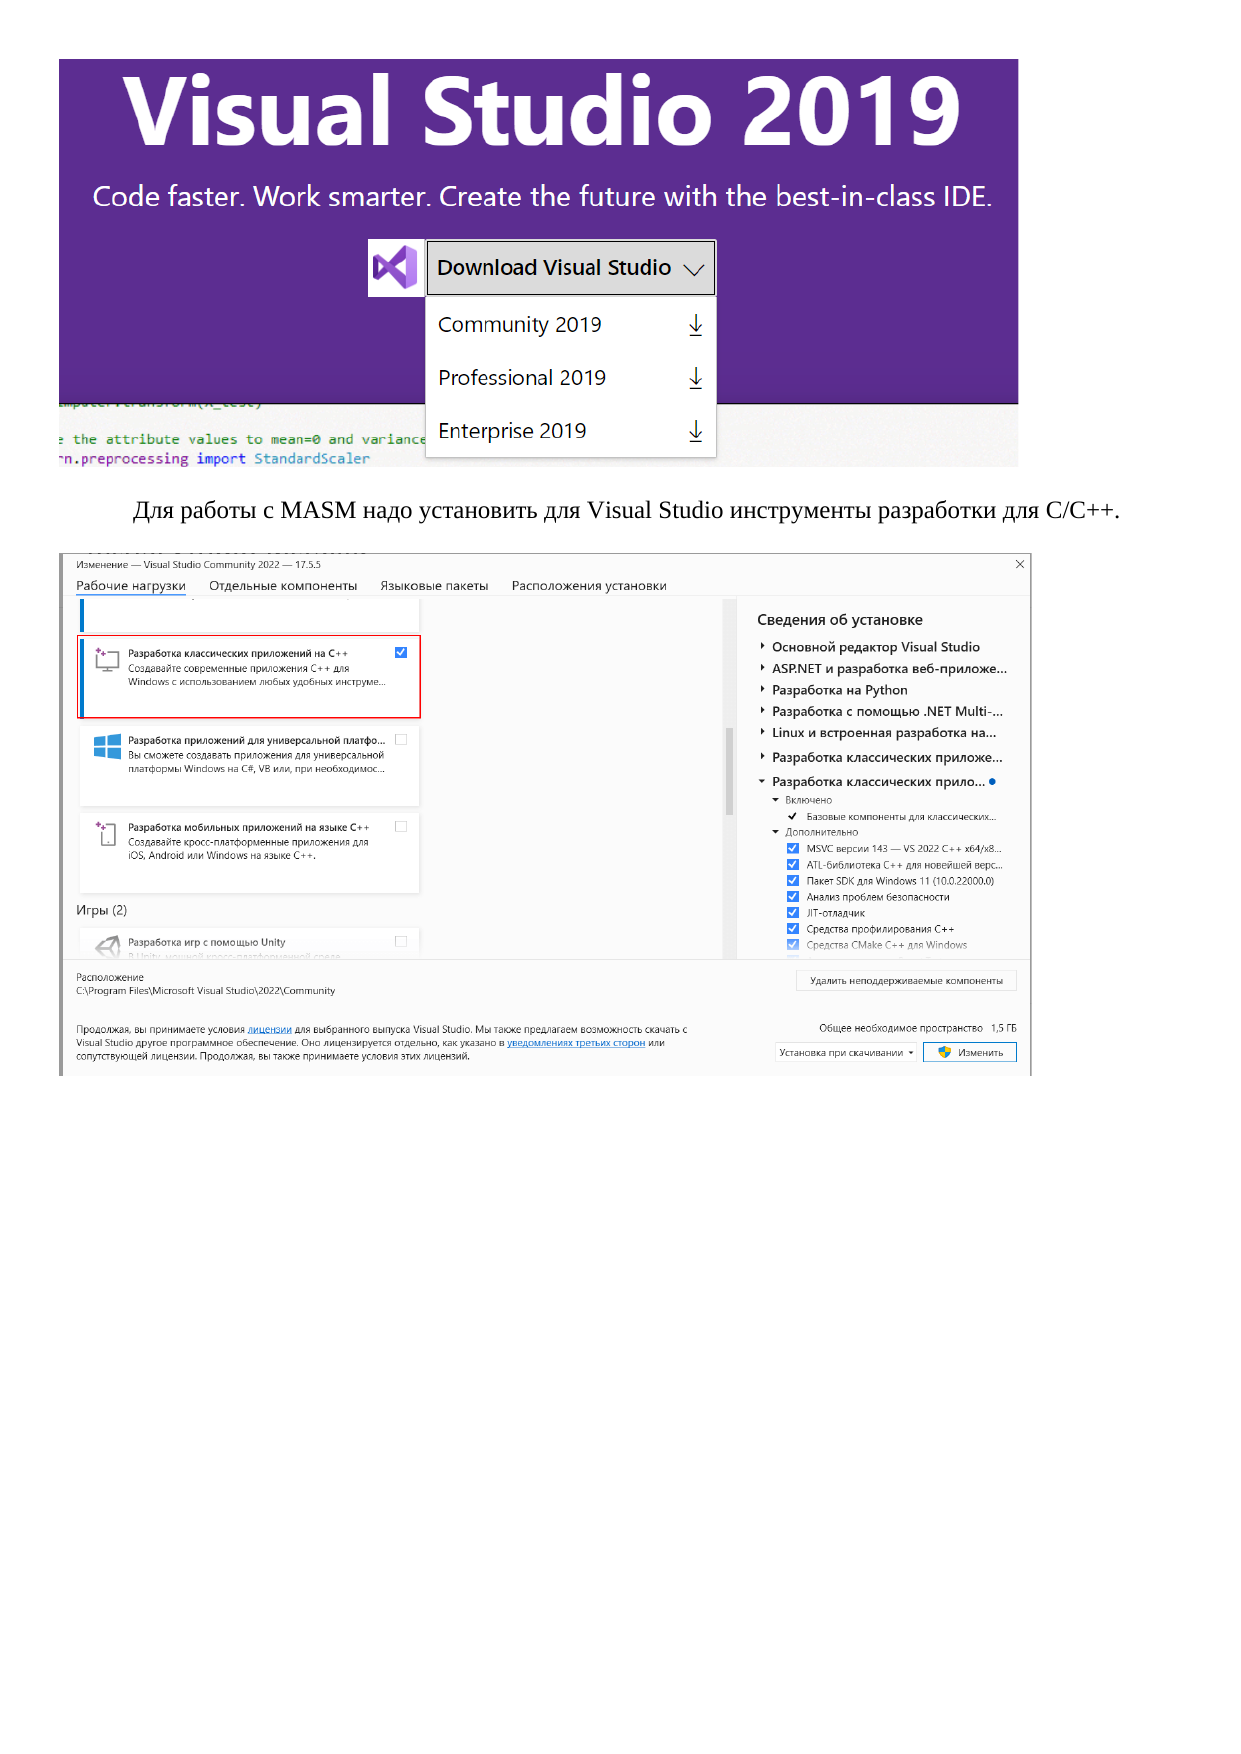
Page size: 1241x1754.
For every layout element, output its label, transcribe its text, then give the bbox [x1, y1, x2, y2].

text Для работы с MASM надо установить для Visual Studio инструменты разработки для C/C++. [59, 495, 1181, 524]
picture [59, 553, 1032, 1076]
picture [59, 59, 1019, 467]
